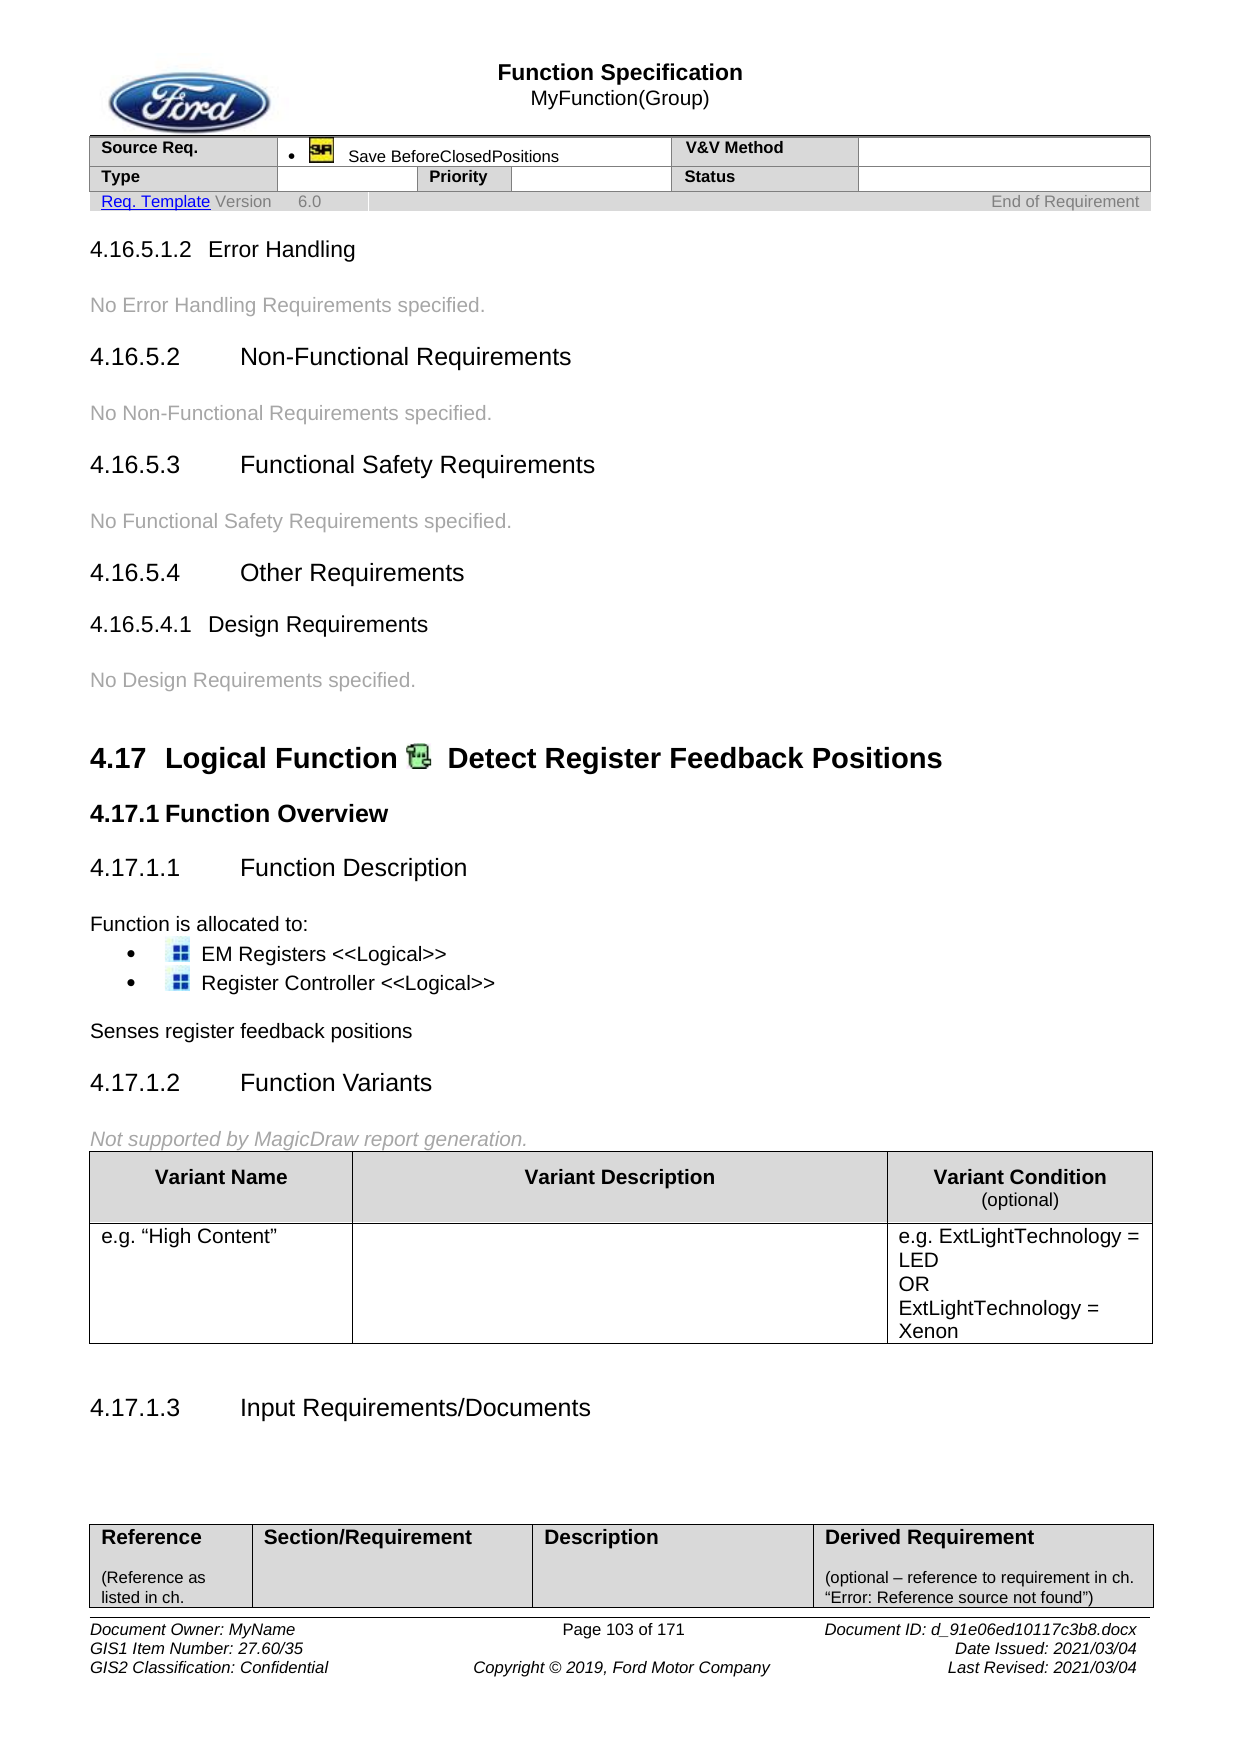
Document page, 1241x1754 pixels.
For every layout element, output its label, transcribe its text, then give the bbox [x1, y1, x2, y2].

text No Functional Safety Requirements specified. [90, 509, 1150, 533]
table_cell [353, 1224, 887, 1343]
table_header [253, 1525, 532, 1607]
subtitle Function Variants [90, 1068, 1150, 1097]
text No Error Handling Requirements specified. [90, 293, 1150, 317]
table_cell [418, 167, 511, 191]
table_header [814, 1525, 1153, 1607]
picture [309, 137, 334, 163]
picture [89, 53, 290, 136]
subtitle Function Description [90, 853, 1150, 882]
text No Design Requirements specified. [90, 668, 1150, 692]
picture [164, 965, 190, 991]
list Register Controller <<Logical>> [127, 966, 1150, 995]
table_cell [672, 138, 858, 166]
picture [164, 936, 190, 962]
subtitle Design Requirements [90, 611, 1150, 638]
subtitle Non-Functional Requirements [90, 342, 1150, 371]
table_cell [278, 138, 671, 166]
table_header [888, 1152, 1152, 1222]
subtitle Other Requirements [90, 558, 1150, 586]
subtitle Logical Function Detect Register Feedback Positions [90, 741, 1150, 774]
text Function is allocated to: [90, 912, 1150, 936]
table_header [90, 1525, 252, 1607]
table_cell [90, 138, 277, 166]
text No Non-Functional Requirements specified. [90, 401, 1150, 425]
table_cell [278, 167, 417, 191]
list EM Registers <<Logical>> [127, 936, 1150, 966]
text Not supported by MagicDraw report generation. [90, 1127, 1150, 1151]
picture [406, 743, 432, 769]
text Senses register feedback positions [90, 1019, 1150, 1043]
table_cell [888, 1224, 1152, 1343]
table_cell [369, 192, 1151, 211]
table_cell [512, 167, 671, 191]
subtitle Error Handling [90, 236, 1150, 263]
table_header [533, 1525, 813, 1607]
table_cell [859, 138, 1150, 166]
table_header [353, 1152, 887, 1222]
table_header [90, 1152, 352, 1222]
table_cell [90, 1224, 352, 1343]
subtitle Functional Safety Requirements [90, 450, 1150, 478]
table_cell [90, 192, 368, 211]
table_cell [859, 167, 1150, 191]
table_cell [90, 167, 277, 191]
subtitle Function Overview [90, 799, 1150, 828]
subtitle Input Requirements/Documents [90, 1393, 1150, 1422]
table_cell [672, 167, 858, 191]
